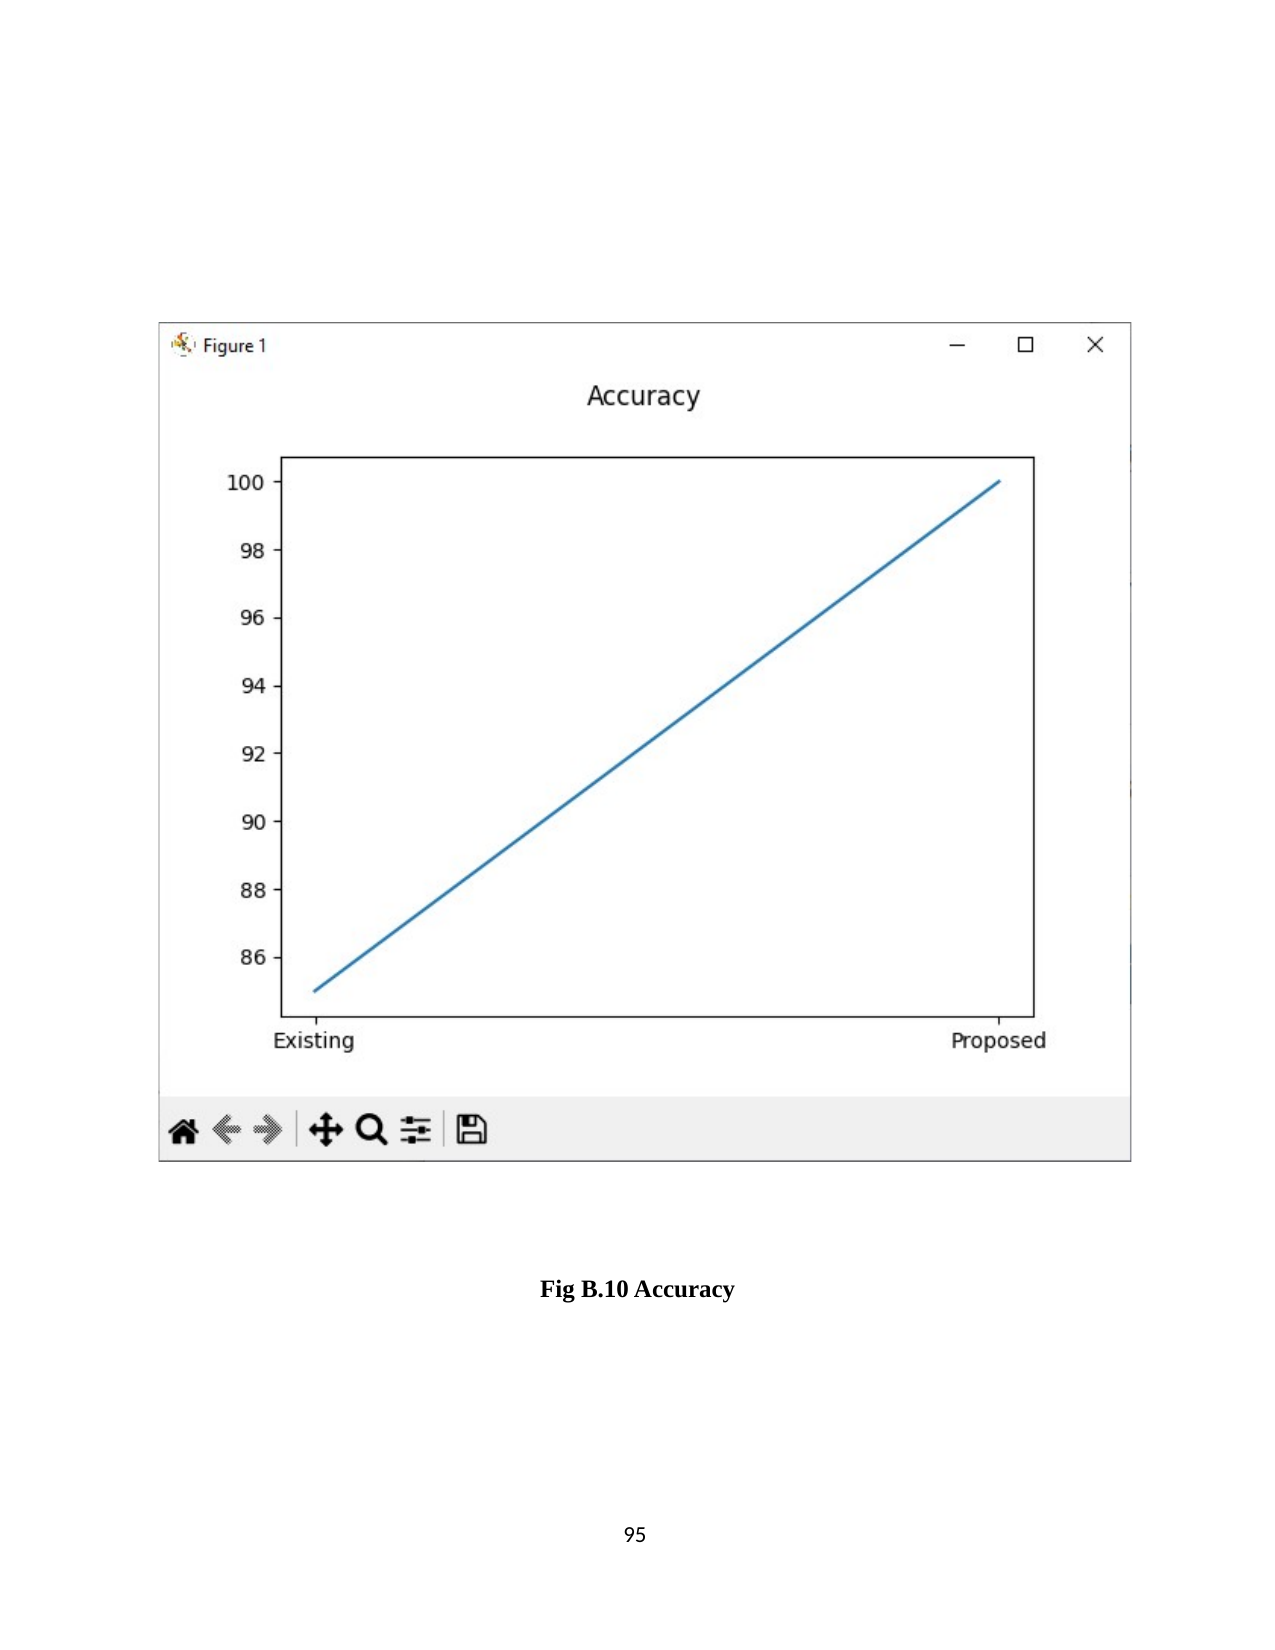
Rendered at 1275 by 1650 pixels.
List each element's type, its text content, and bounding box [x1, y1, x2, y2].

text Fig B.10 Accuracy [133, 1274, 1142, 1303]
picture [158, 322, 1132, 1162]
